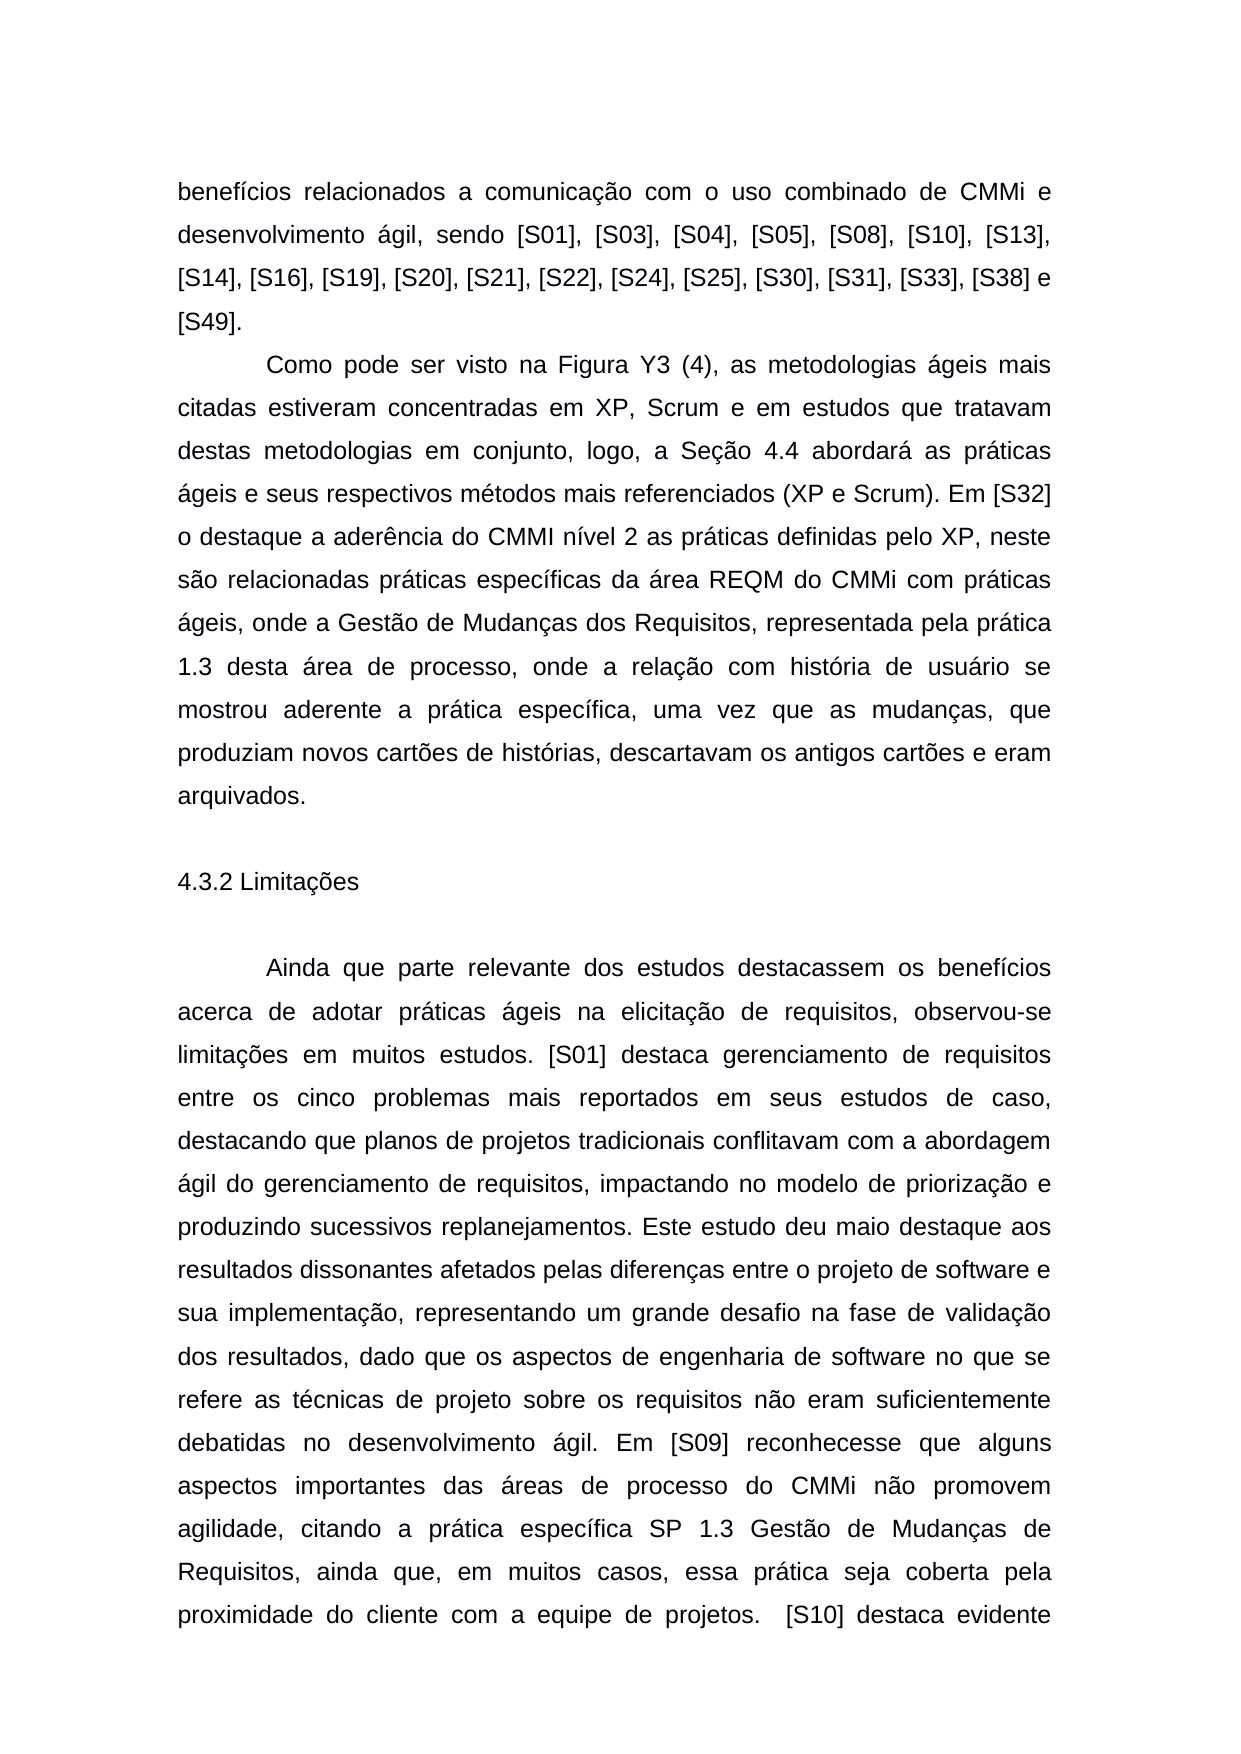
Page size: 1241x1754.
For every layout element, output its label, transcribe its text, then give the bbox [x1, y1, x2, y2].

text Como pode ser visto na Figura Y3 (4), as metodologias ágeis mais citadas estiveram concentradas em XP, Scrum e em estudos que tratavam destas metodologias em conjunto, logo, a Seção 4.4 abordará as práticas ágeis e seus respectivos métodos mais referenciados (XP e Scrum). Em [S32] o destaque a aderência do CMMI nível 2 as práticas definidas pelo XP, neste são relacionadas práticas específicas da área REQM do CMMi com práticas ágeis, onde a Gestão de Mudanças dos Requisitos, representada pela prática 1.3 desta área de processo, onde a relação com história de usuário se mostrou aderente a prática específica, uma vez que as mudanças, que produziam novos cartões de histórias, descartavam os antigos cartões e eram arquivados. [177, 350, 1053, 810]
text 4.3.2 Limitações [177, 867, 1053, 896]
